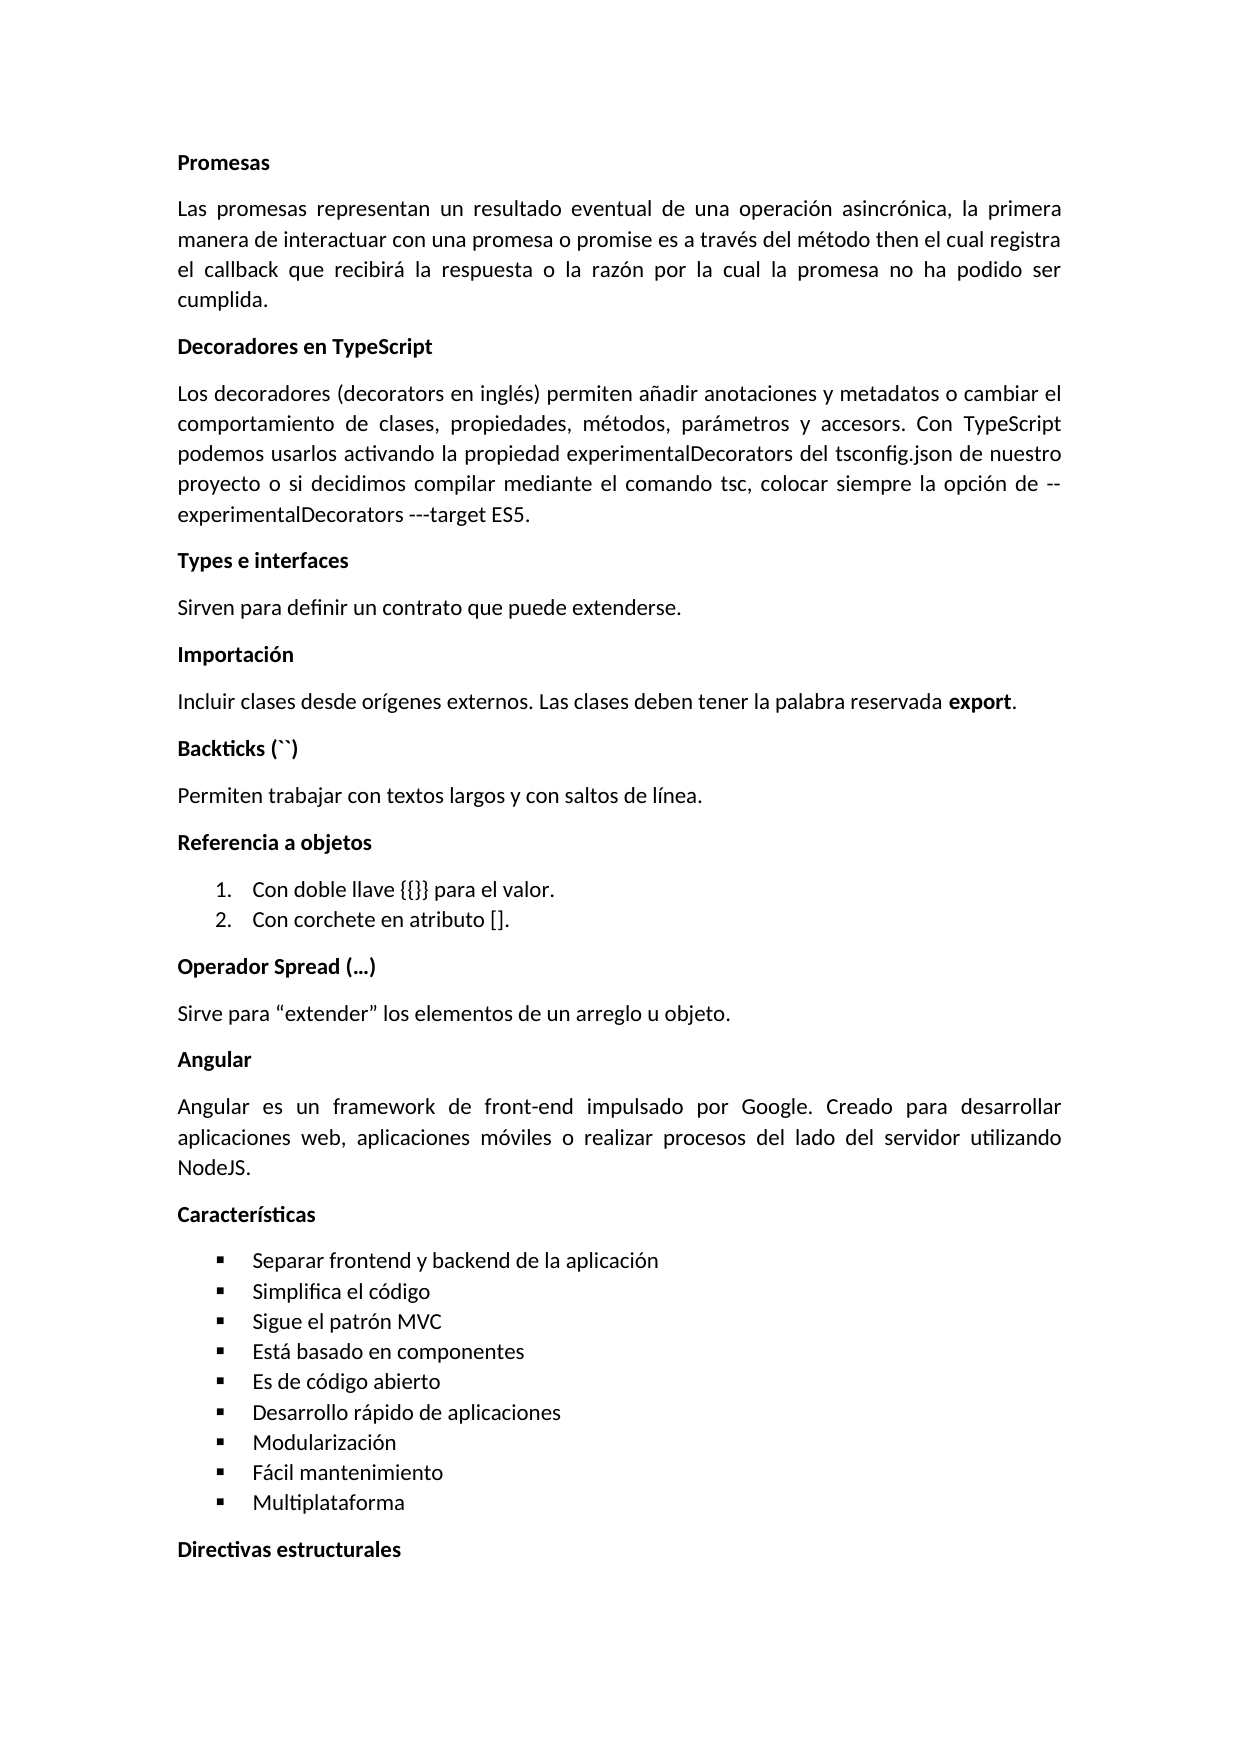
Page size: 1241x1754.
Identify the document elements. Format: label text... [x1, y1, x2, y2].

text Directivas estructurales [177, 1535, 1063, 1563]
text Angular es un framework de front-end impulsado por Google. Creado para desarrollar aplicaciones web, aplicaciones móviles o realizar procesos del lado del servidor utilizando NodeJS. [177, 1092, 1063, 1181]
list Sigue el patrón MVC [215, 1307, 1063, 1335]
list Separar frontend y backend de la aplicación [215, 1247, 1063, 1274]
text Types e interfaces [177, 547, 1063, 574]
text Permiten trabajar con textos largos y con saltos de línea. [177, 781, 1063, 809]
text Características [177, 1200, 1063, 1228]
text Las promesas representan un resultado eventual de una operación asincrónica, la primera manera de interactuar con una promesa o promise es a través del método then el cual registra el callback que recibirá la respuesta o la razón por la cual la promesa no ha podido ser cumplida. [177, 194, 1063, 313]
text Importación [177, 640, 1063, 668]
text Operador Spread (…) [177, 952, 1063, 980]
text Incluir clases desde orígenes externos. Las clases deben tener la palabra reservada export. [177, 687, 1063, 715]
list Fácil mantenimiento [215, 1458, 1063, 1486]
text Los decoradores (decorators en inglés) permiten añadir anotaciones y metadatos o cambiar el comportamiento de clases, propiedades, métodos, parámetros y accesors. Con TypeScript podemos usarlos activando la propiedad experimentalDecorators del tsconfig.json de nuestro proyecto o si decidimos compilar mediante el comando tsc, colocar siempre la opción de --experimentalDecorators ---target ES5. [177, 379, 1063, 528]
list Simplifica el código [215, 1277, 1063, 1305]
list Con doble llave {{}} para el valor. [215, 875, 1063, 903]
text Backticks (``) [177, 734, 1063, 762]
text Decoradores en TypeScript [177, 332, 1063, 360]
text Sirven para definir un contrato que puede extenderse. [177, 593, 1063, 621]
list Desarrollo rápido de aplicaciones [215, 1398, 1063, 1426]
text Angular [177, 1046, 1063, 1073]
text Promesas [177, 148, 1063, 176]
text Referencia a objetos [177, 828, 1063, 856]
list Está basado en componentes [215, 1337, 1063, 1365]
list Multiplataforma [215, 1488, 1063, 1516]
text Sirve para “extender” los elementos de un arreglo u objeto. [177, 999, 1063, 1027]
list Con corchete en atributo []. [215, 905, 1063, 933]
list Modularización [215, 1428, 1063, 1456]
list Es de código abierto [215, 1367, 1063, 1395]
